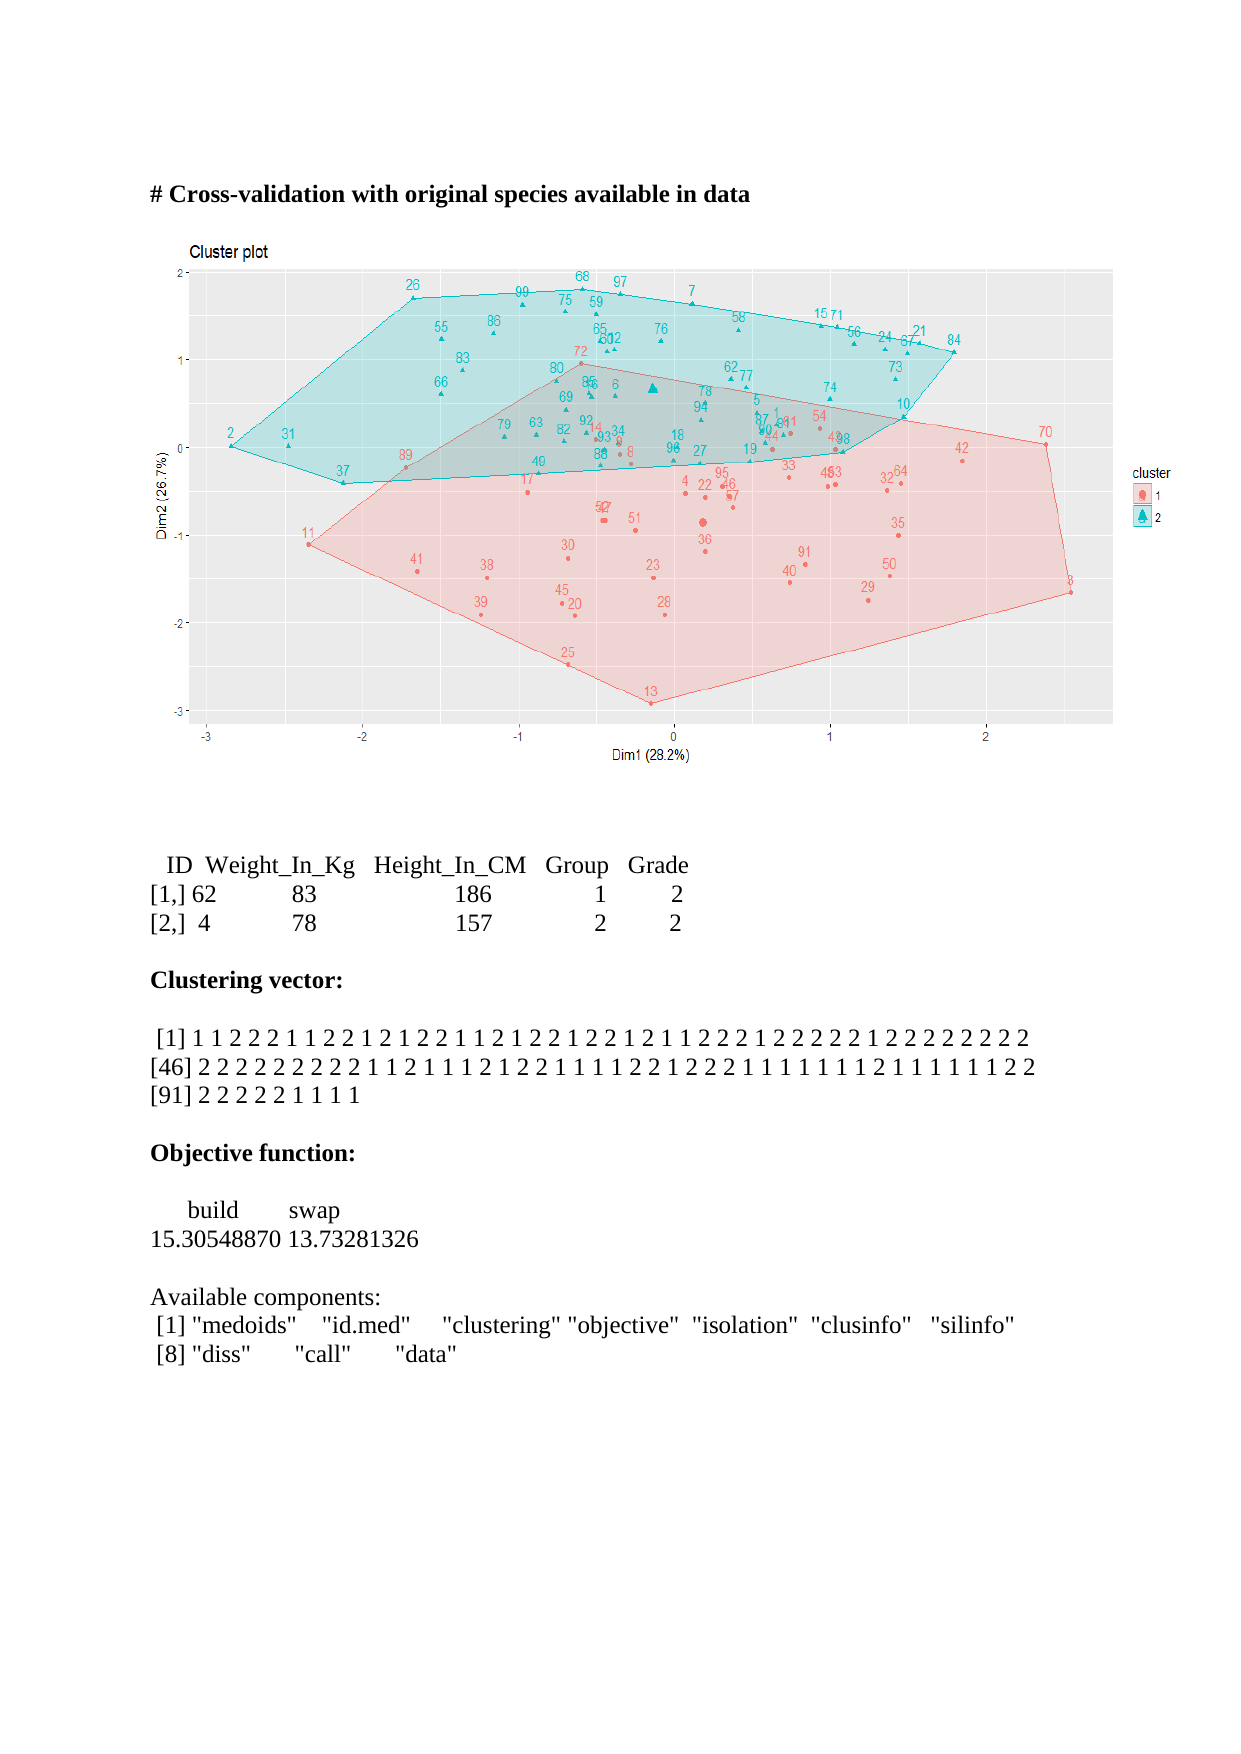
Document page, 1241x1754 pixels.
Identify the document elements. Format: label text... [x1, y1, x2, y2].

picture [150, 236, 1177, 765]
text ID Weight_In_Kg Height_In_CM Group Grade [150, 851, 1090, 879]
text Available components: [150, 1282, 1090, 1311]
text [8] "diss" "call" "data" [150, 1339, 1090, 1368]
text # Cross-validation with original species available in data [150, 179, 1090, 207]
text [1] 1 1 2 2 2 1 1 2 2 1 2 1 2 2 1 1 2 1 2 2 1 2 2 1 2 1 1 2 2 2 1 2 2 2 2 2 1 2 2 2 2 2 2 2 2 [150, 1023, 1090, 1052]
text [91] 2 2 2 2 2 1 1 1 1 [150, 1081, 1090, 1109]
text 15.30548870 13.73281326 [150, 1224, 1090, 1253]
text Objective function: [150, 1138, 1090, 1167]
text [1,] 62 83 186 1 2 [150, 879, 1090, 908]
text [2,] 4 78 157 2 2 [150, 908, 1090, 937]
text Clustering vector: [150, 966, 1090, 994]
text [46] 2 2 2 2 2 2 2 2 2 1 1 2 1 1 1 2 1 2 2 1 1 1 1 2 2 1 2 2 2 1 1 1 1 1 1 1 2 1 1 1 1 1 1 2 2 [150, 1052, 1090, 1081]
text [1] "medoids" "id.med" "clustering" "objective" "isolation" "clusinfo" "silinfo" [150, 1311, 1090, 1339]
text build swap [150, 1196, 1090, 1224]
